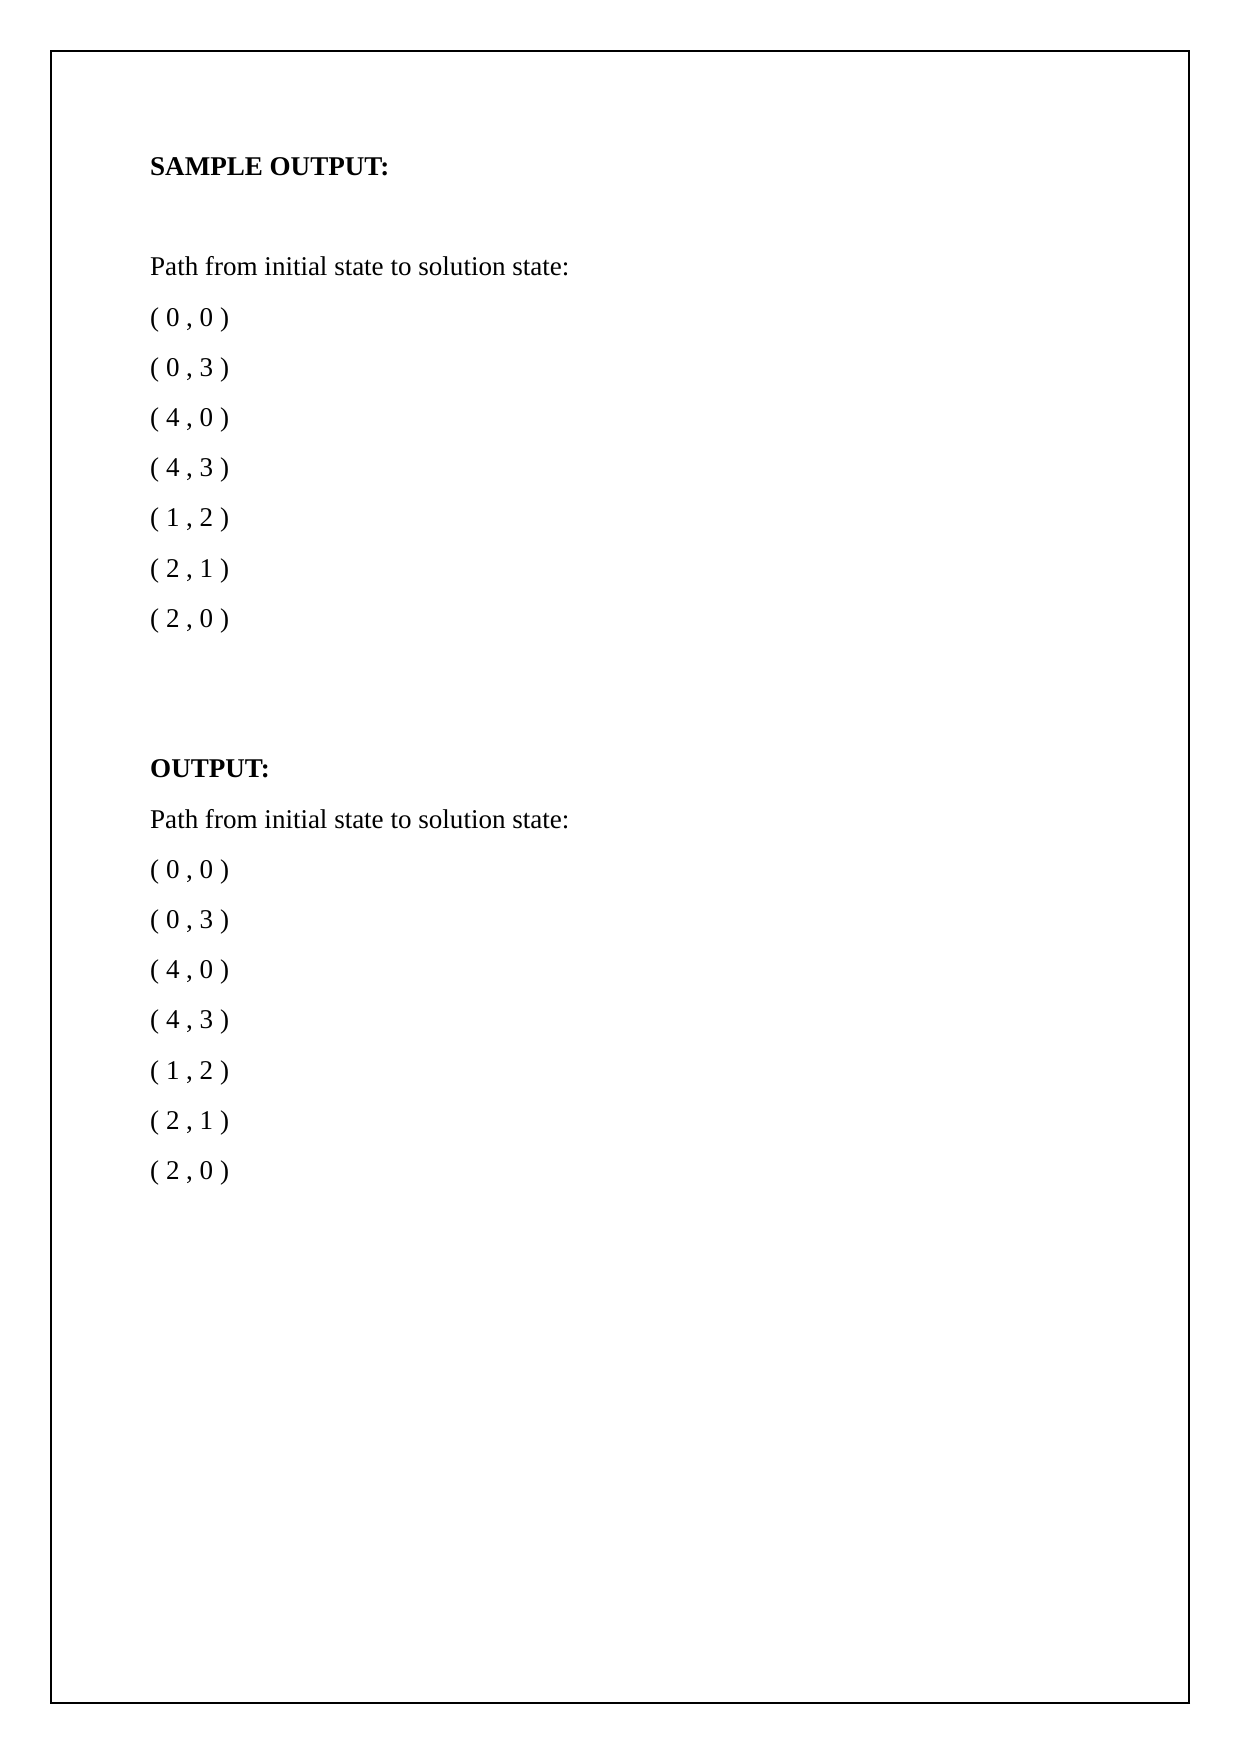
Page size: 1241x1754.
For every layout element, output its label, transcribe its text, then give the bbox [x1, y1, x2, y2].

text Path from initial state to solution state: [150, 250, 1090, 282]
text ( 2 , 0 ) [150, 602, 1090, 633]
text ( 1 , 2 ) [150, 1054, 1090, 1085]
text ( 0 , 3 ) [150, 351, 1090, 382]
text ( 0 , 0 ) [150, 853, 1090, 884]
text ( 4 , 3 ) [150, 1003, 1090, 1035]
text ( 0 , 0 ) [150, 301, 1090, 332]
text ( 0 , 3 ) [150, 903, 1090, 934]
text ( 2 , 1 ) [150, 1104, 1090, 1135]
text ( 4 , 3 ) [150, 451, 1090, 482]
text SAMPLE OUTPUT: [150, 150, 1090, 181]
text ( 1 , 2 ) [150, 501, 1090, 533]
text ( 2 , 1 ) [150, 552, 1090, 583]
text ( 4 , 0 ) [150, 953, 1090, 984]
text ( 4 , 0 ) [150, 401, 1090, 432]
text ( 2 , 0 ) [150, 1154, 1090, 1185]
text OUTPUT: [150, 752, 1090, 784]
text Path from initial state to solution state: [150, 803, 1090, 834]
